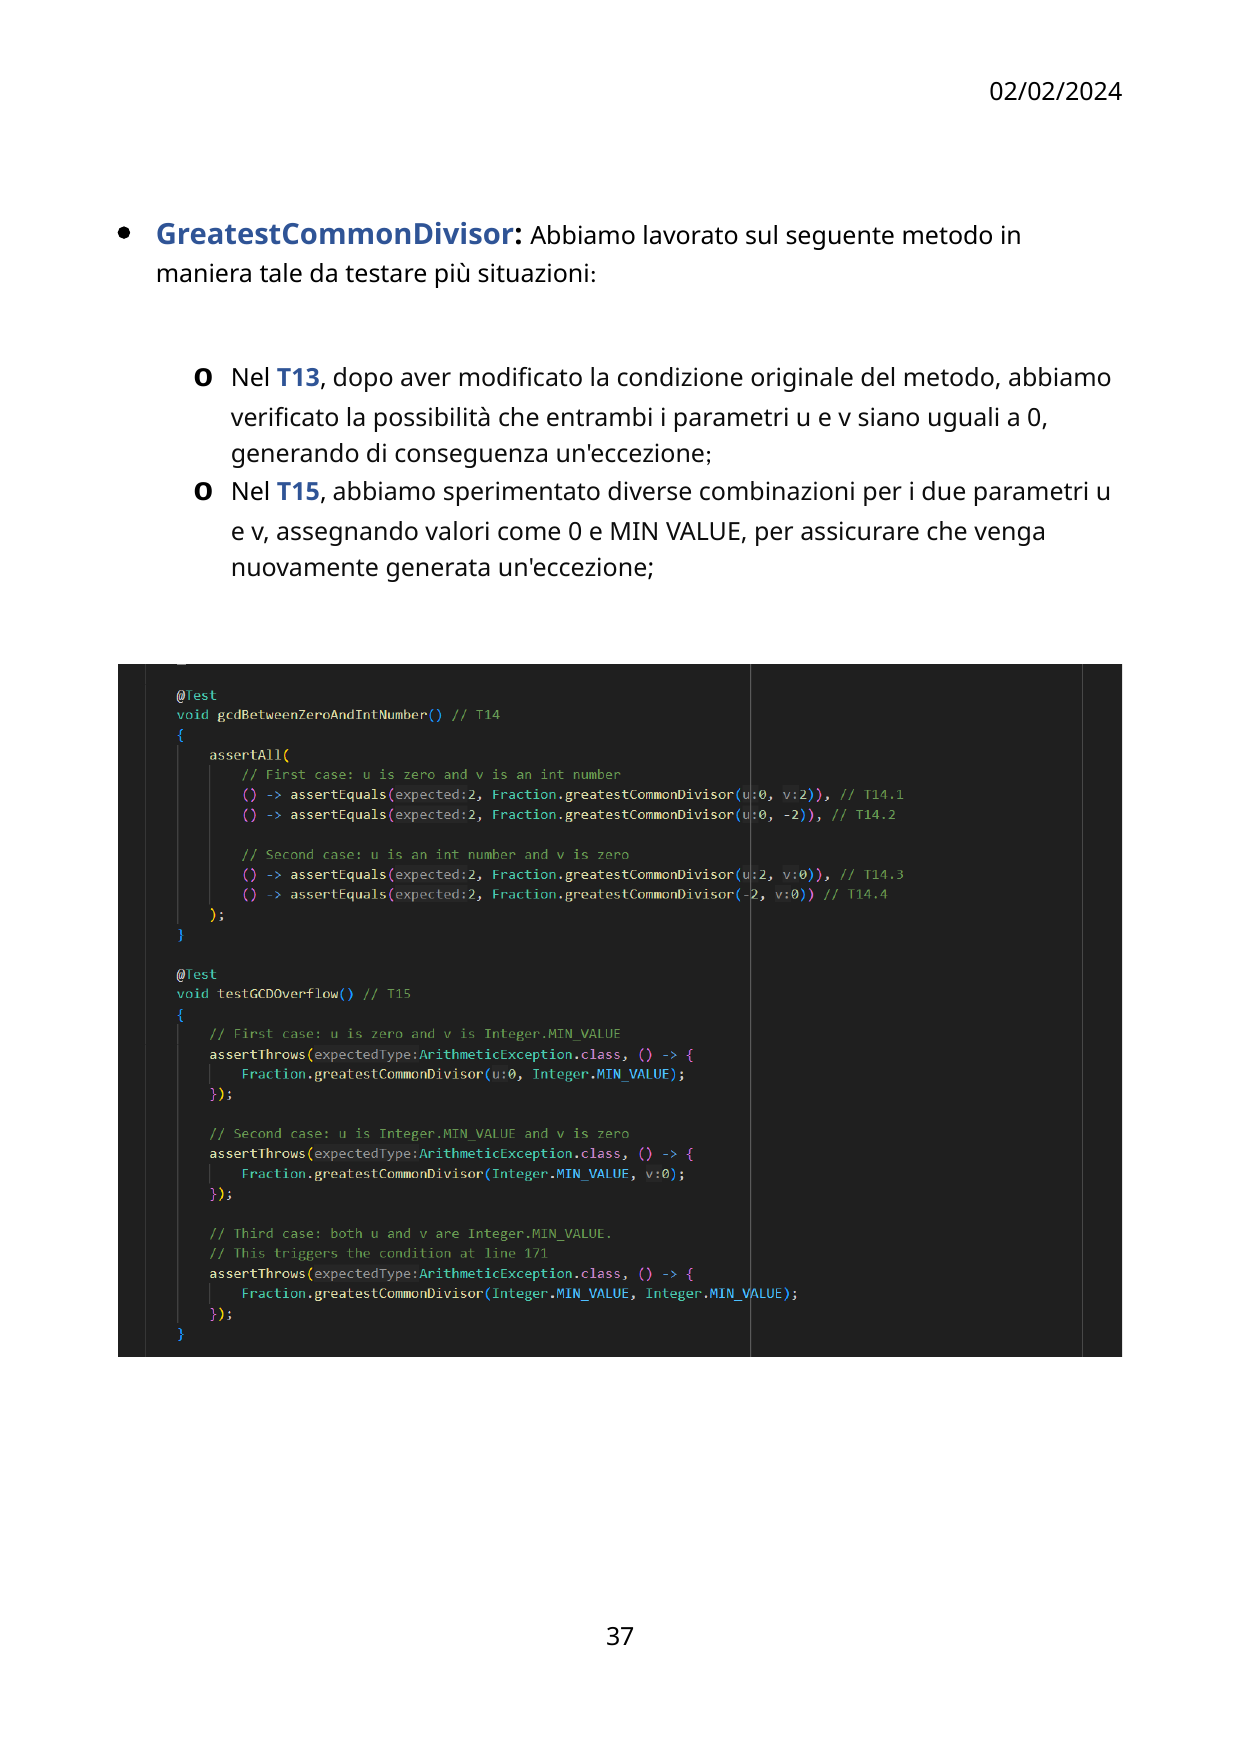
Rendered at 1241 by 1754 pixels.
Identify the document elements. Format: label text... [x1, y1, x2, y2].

list Nel T13, dopo aver modificato la condizione originale del metodo, abbiamo verificato la possibilità che entrambi i parametri u e v siano uguali a 0, generando di conseguenza un'eccezione; [193, 359, 1122, 470]
list GreatestCommonDivisor: Abbiamo lavorato sul seguente metodo in maniera tale da testare più situazioni: [118, 213, 1122, 290]
picture [118, 664, 1123, 1357]
list Nel T15, abbiamo sperimentato diverse combinazioni per i due parametri u e v, assegnando valori come 0 e MIN VALUE, per assicurare che venga nuovamente generata un'eccezione; [193, 473, 1122, 584]
